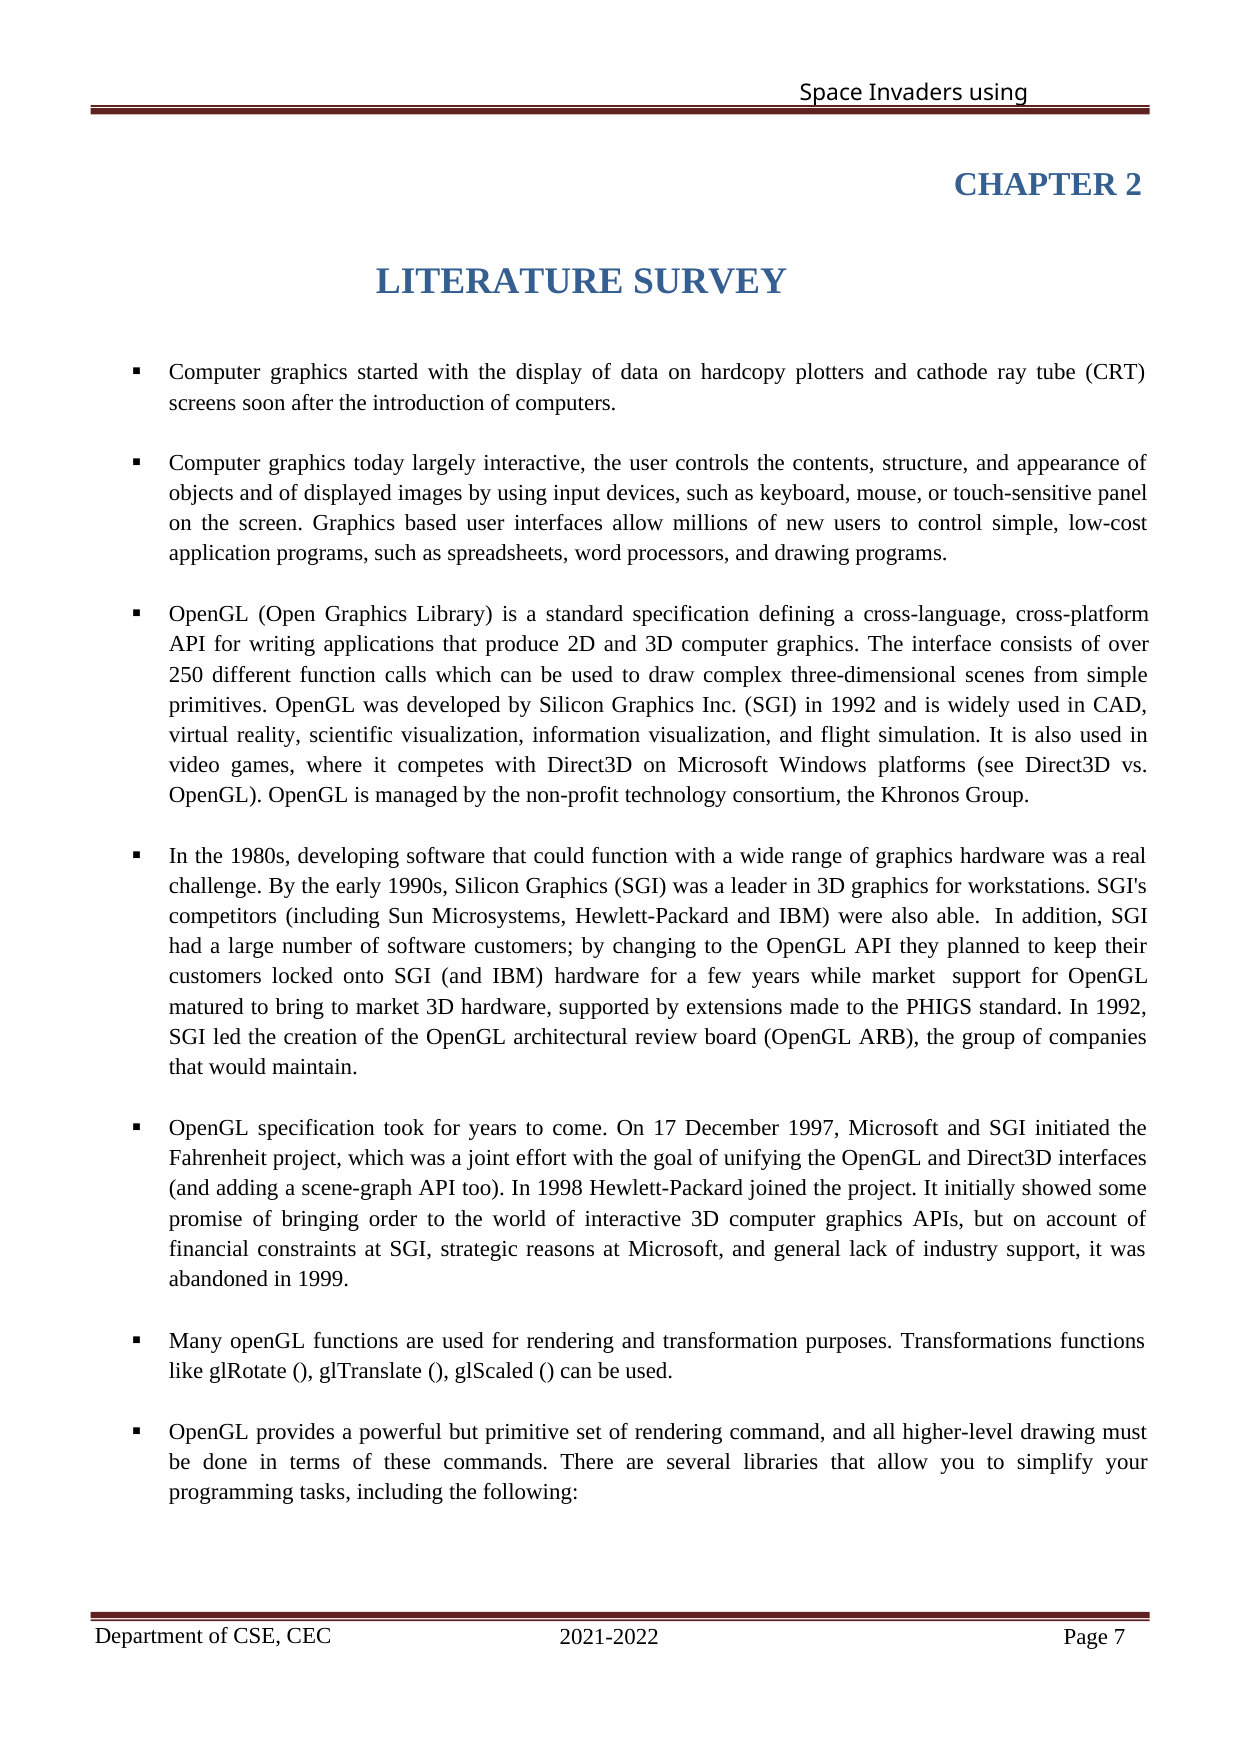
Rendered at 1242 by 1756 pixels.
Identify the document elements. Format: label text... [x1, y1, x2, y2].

list Computer graphics started with the display of data on hardcopy plotters and cathode ray tube (CRT) screens soon after the introduction of computers. [131, 358, 1147, 415]
subtitle LITERATURE SURVEY [376, 258, 1200, 302]
list OpenGL provides a powerful but primitive set of rendering command, and all higher-level drawing must be done in terms of these commands. There are several libraries that allow you to simplify your programming tasks, including the following: [131, 1418, 1148, 1505]
list Many openGL functions are used for rendering and transformation purposes. Transformations functions like glRotate (), glTranslate (), glScaled () can be used. [131, 1327, 1147, 1384]
text CHAPTER 2 [81, 164, 1142, 203]
list In the 1980s, developing software that could function with a wide range of graphics hardware was a real challenge. By the early 1990s, Silicon Graphics (SGI) was a leader in 3D graphics for workstations. SGI's competitors (including Sun Microsystems, Hewlett-Packard and IBM) were also able. In addition, SGI had a large number of software customers; by changing to the OpenGL API they planned to keep their customers locked onto SGI (and IBM) hardware for a few years while market support for OpenGL matured to bring to market 3D hardware, supported by extensions made to the PHIGS standard. In 1992, SGI led the creation of the OpenGL architectural review board (OpenGL ARB), the group of companies that would maintain. [131, 842, 1149, 1079]
list OpenGL (Open Graphics Library) is a standard specification defining a cross-language, cross-platform API for writing applications that produce 2D and 3D computer graphics. The interface consists of over 250 different function calls which can be used to draw complex three-dimensional scenes from simple primitives. OpenGL was developed by Silicon Graphics Inc. (SGI) in 1992 and is widely used in CAD, virtual reality, scientific visualization, information visualization, and flight simulation. It is also used in video games, where it competes with Direct3D on Microsoft Windows platforms (see Direct3D vs. OpenGL). OpenGL is managed by the non-profit technology consortium, the Khronos Group. [131, 600, 1149, 808]
list OpenGL specification took for years to come. On 17 December 1997, Microsoft and SGI initiated the Fahrenheit project, which was a joint effort with the goal of unifying the OpenGL and Direct3D interfaces (and adding a scene-graph API too). In 1998 Hewlett-Packard joined the project. It initially showed some promise of bringing order to the world of interactive 3D computer graphics APIs, but on account of financial constraints at SGI, strategic reasons at Microsoft, and general lack of industry support, it was abandoned in 1999. [131, 1114, 1148, 1291]
list Computer graphics today largely interactive, the user controls the contents, structure, and appearance of objects and of displayed images by using input devices, such as keyboard, mouse, or touch-sensitive panel on the screen. Graphics based user interfaces allow millions of new users to control simple, low-cost application programs, such as spreadsheets, word processors, and drawing programs. [131, 449, 1149, 566]
